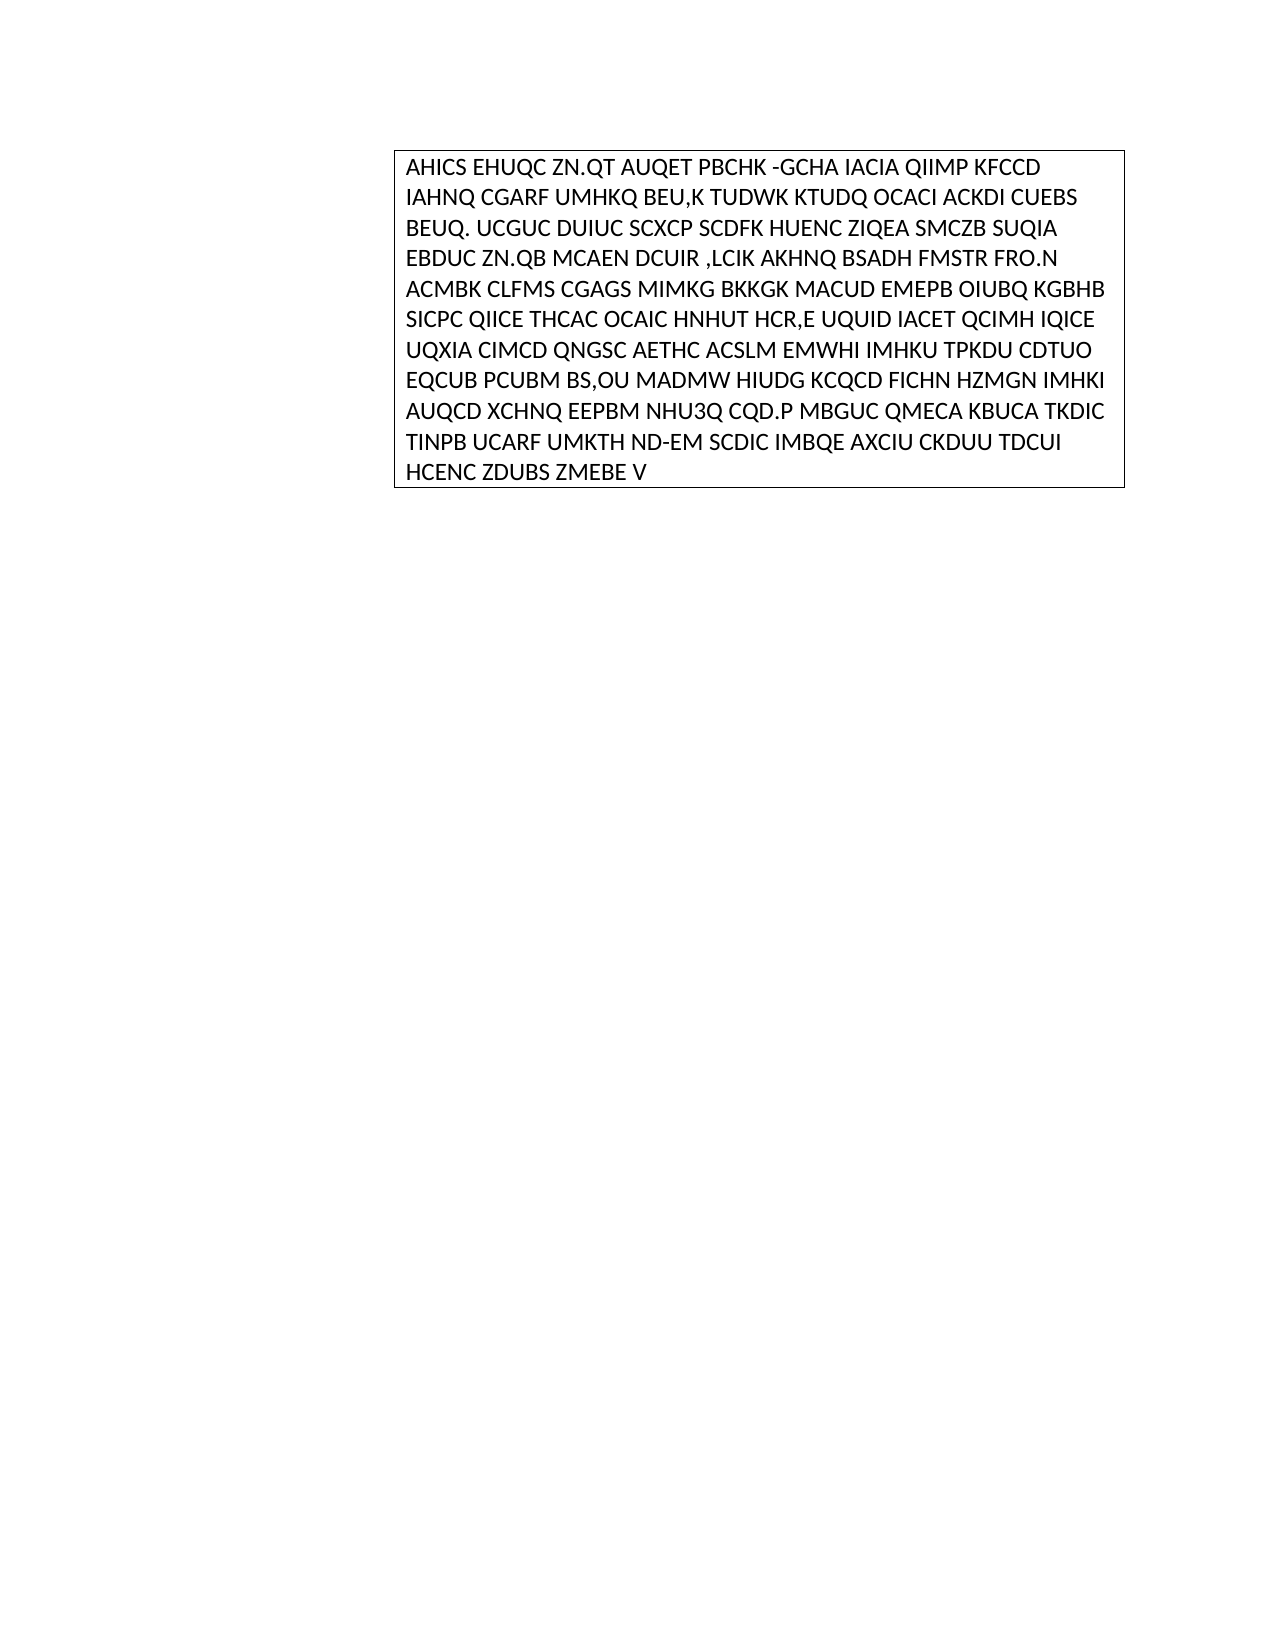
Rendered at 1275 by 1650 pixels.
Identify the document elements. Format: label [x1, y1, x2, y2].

table_cell [395, 151, 1124, 487]
